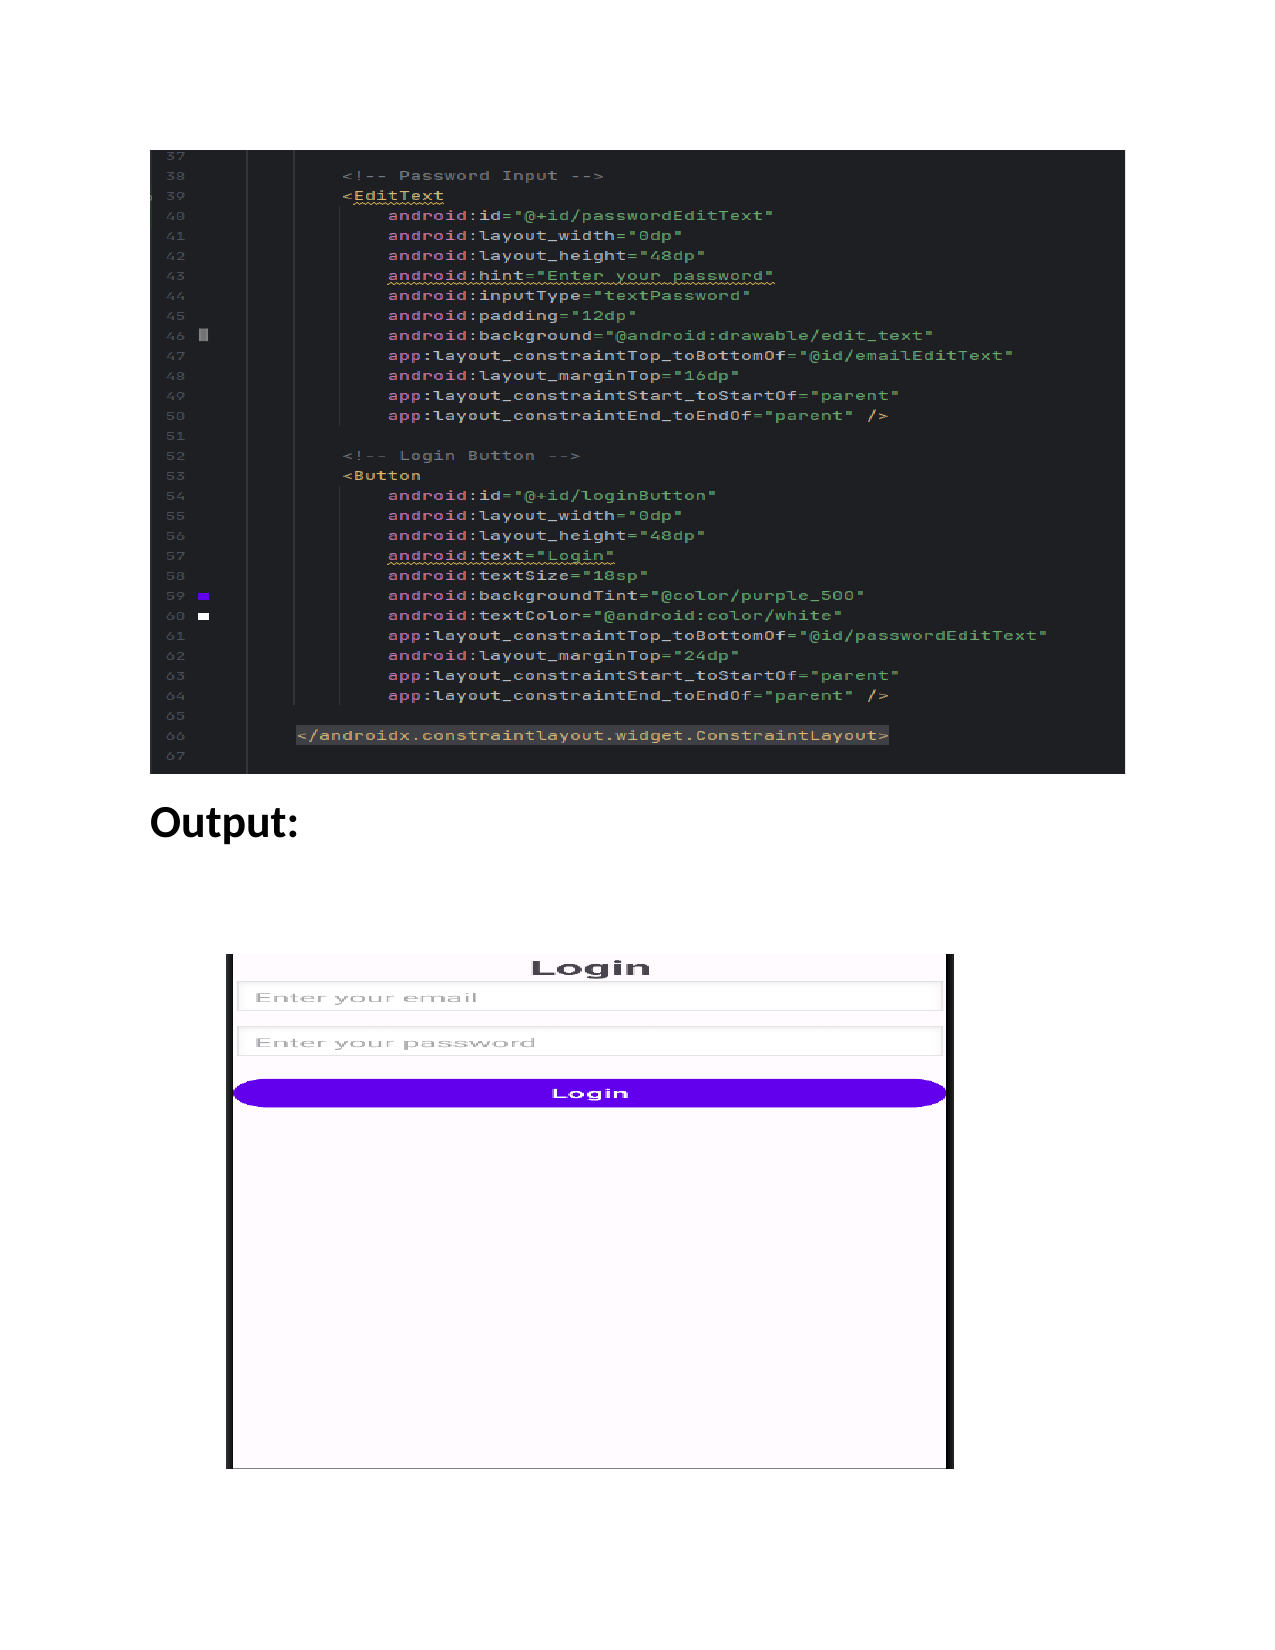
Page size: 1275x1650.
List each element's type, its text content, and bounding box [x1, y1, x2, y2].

text Output: [150, 793, 1125, 849]
